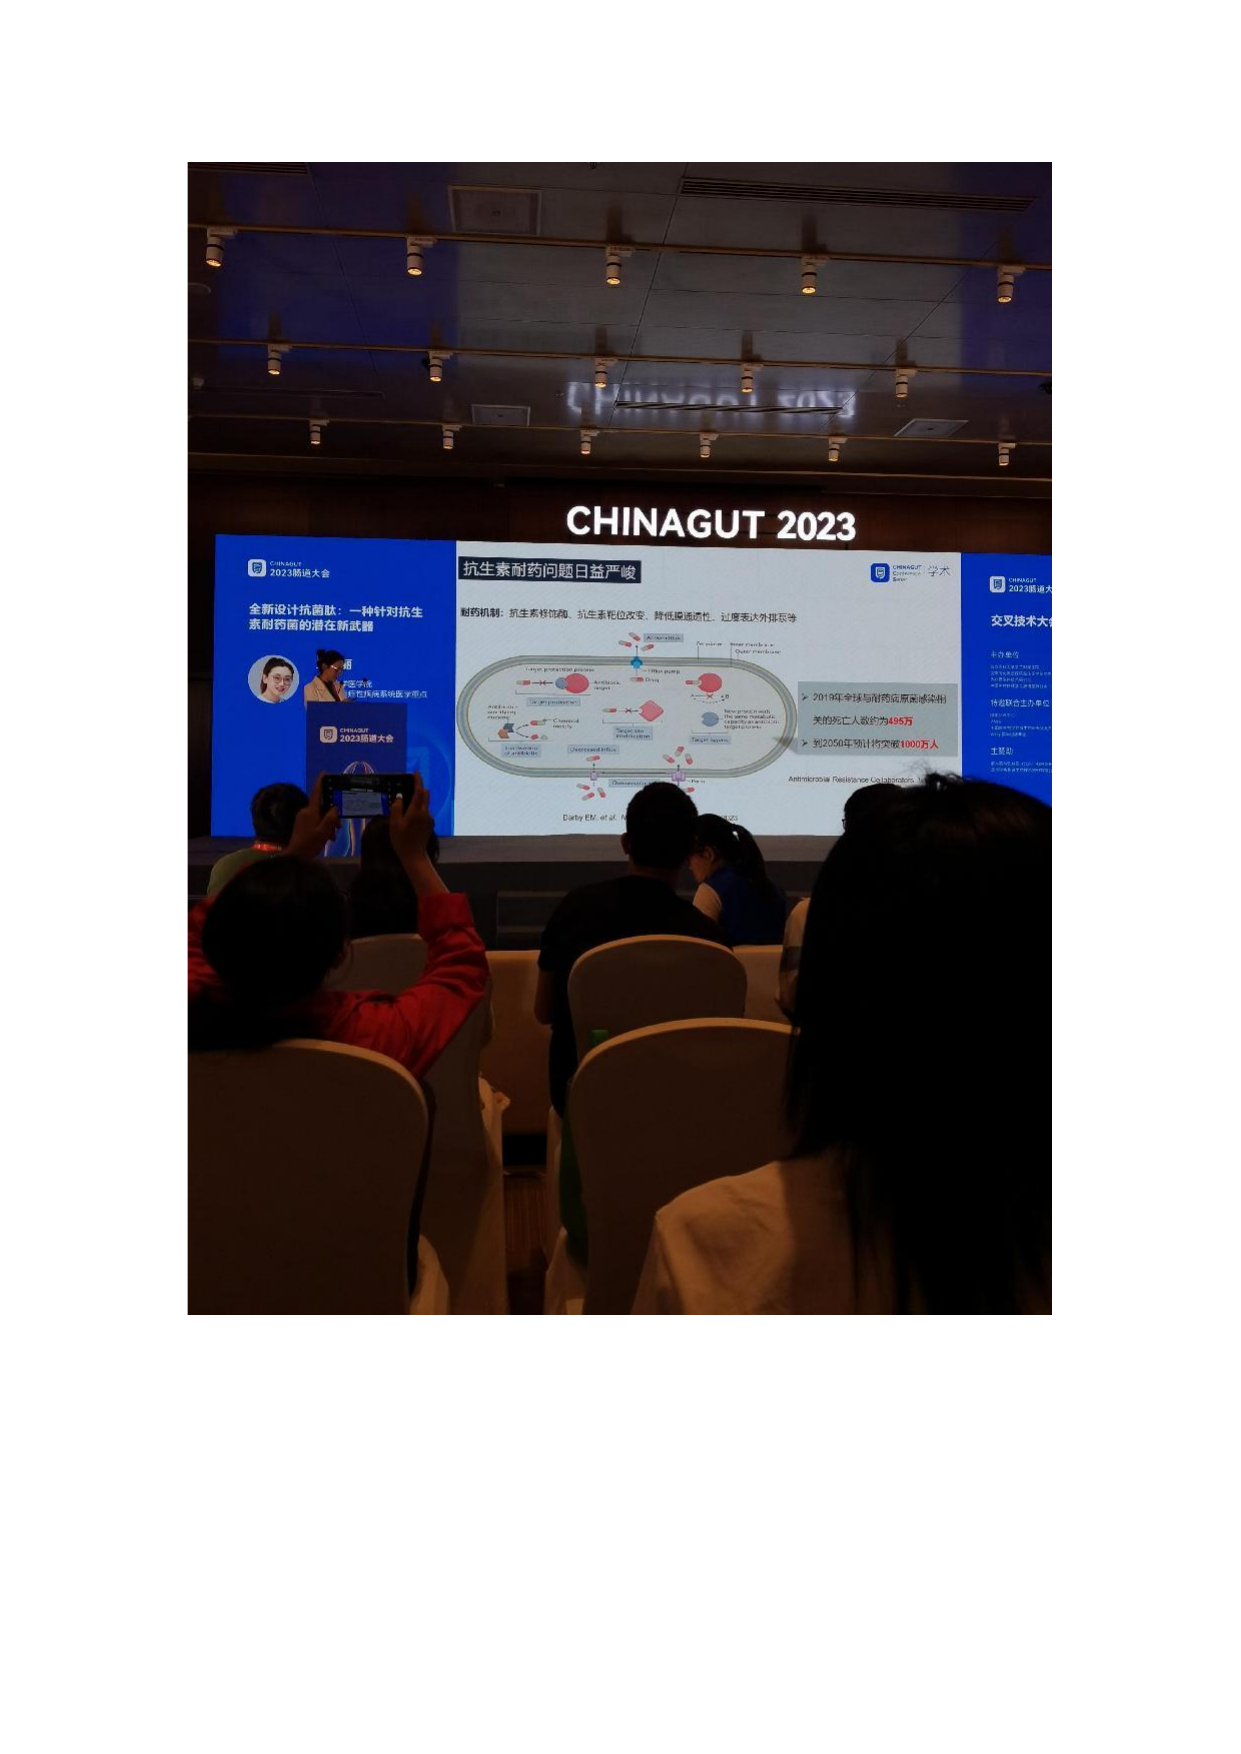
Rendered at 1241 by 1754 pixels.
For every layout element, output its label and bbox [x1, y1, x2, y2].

picture [187, 162, 1052, 1315]
